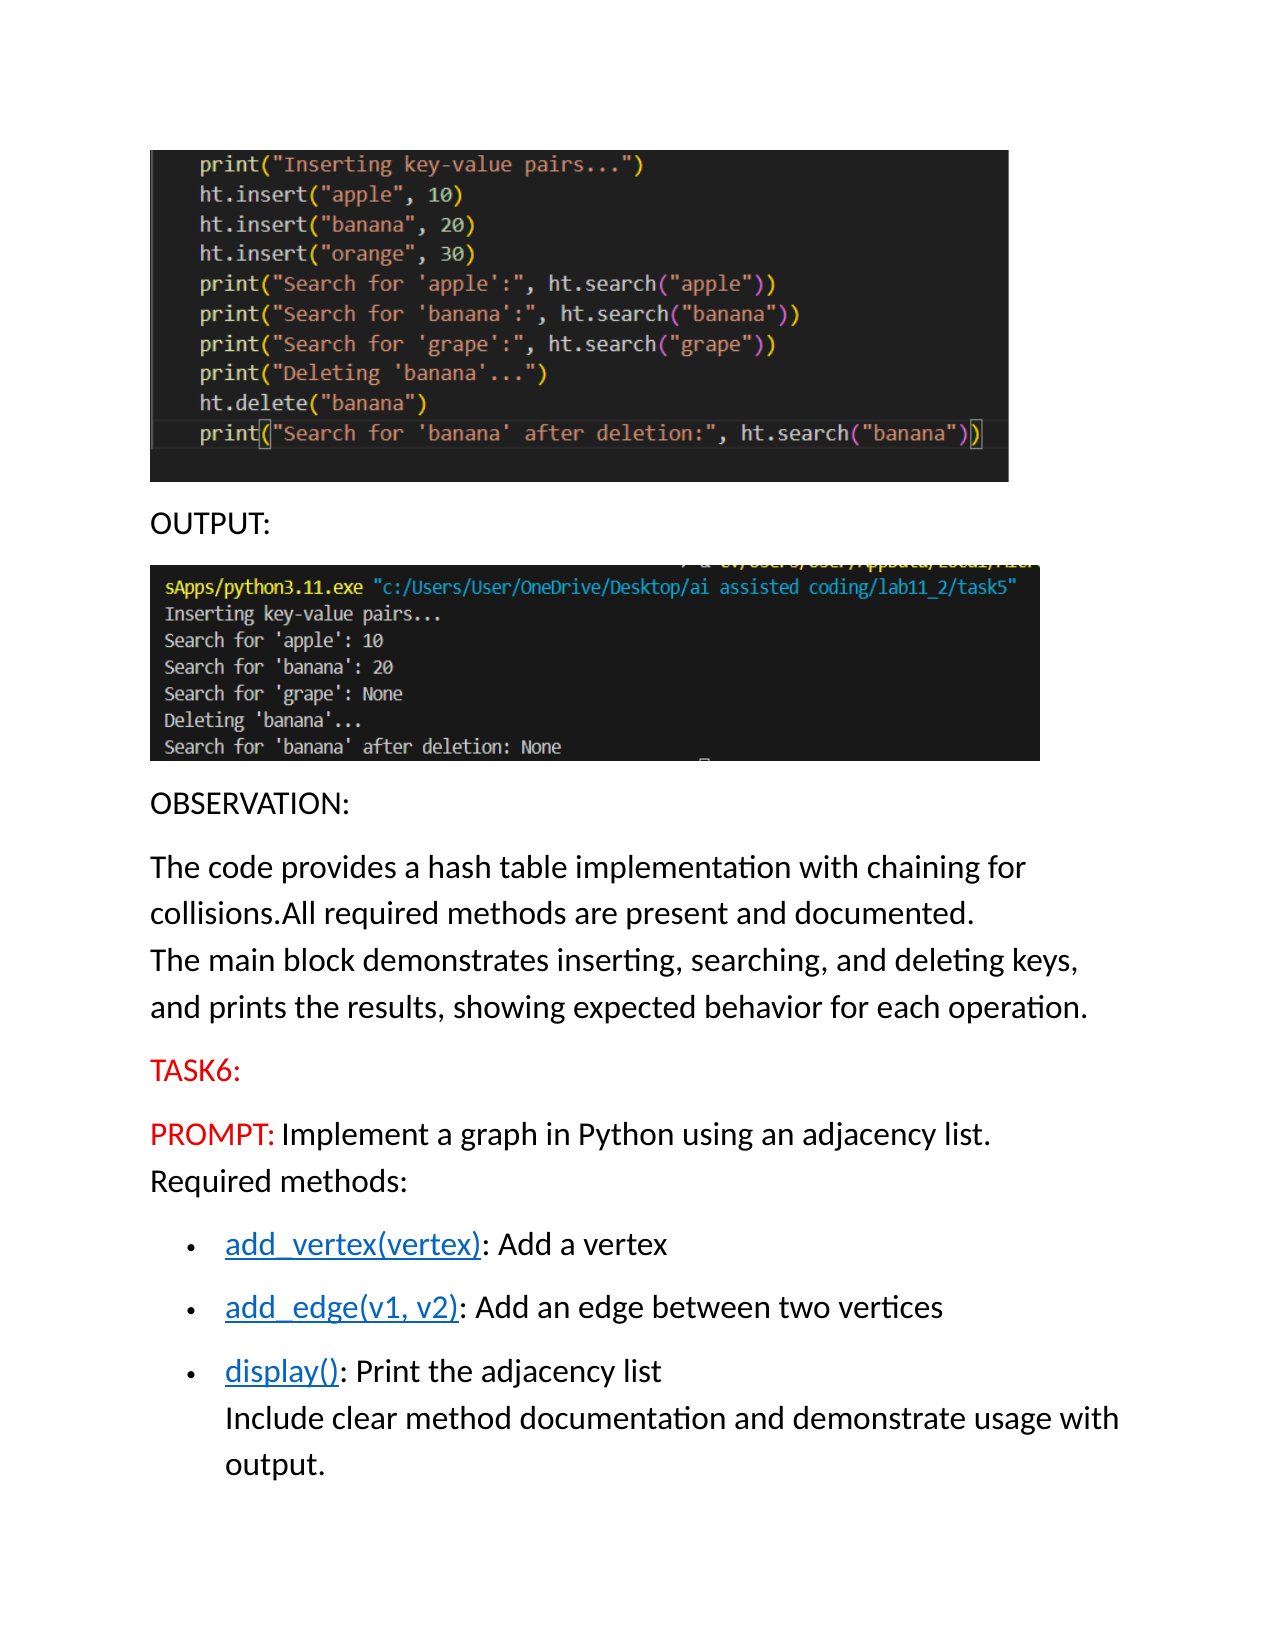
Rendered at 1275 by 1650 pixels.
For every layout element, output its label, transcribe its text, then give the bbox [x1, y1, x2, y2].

list add_vertex(vertex): Add a vertex [187, 1223, 1125, 1264]
list display(): Print the adjacency list Include clear method documentation and demonstrate usage with output. [187, 1350, 1125, 1484]
text OBSERVATION: [150, 782, 1125, 823]
text The code provides a hash table implementation with chaining for collisions.All required methods are present and documented. The main block demonstrates inserting, searching, and deleting keys, and prints the results, showing expected behavior for each operation. [150, 846, 1125, 1027]
text PROMPT: Implement a graph in Python using an adjacency list. Required methods: [150, 1113, 1125, 1200]
list add_edge(v1, v2): Add an edge between two vertices [187, 1286, 1125, 1327]
text TASK6: [150, 1049, 1125, 1090]
text OUTPUT: [150, 502, 1125, 543]
